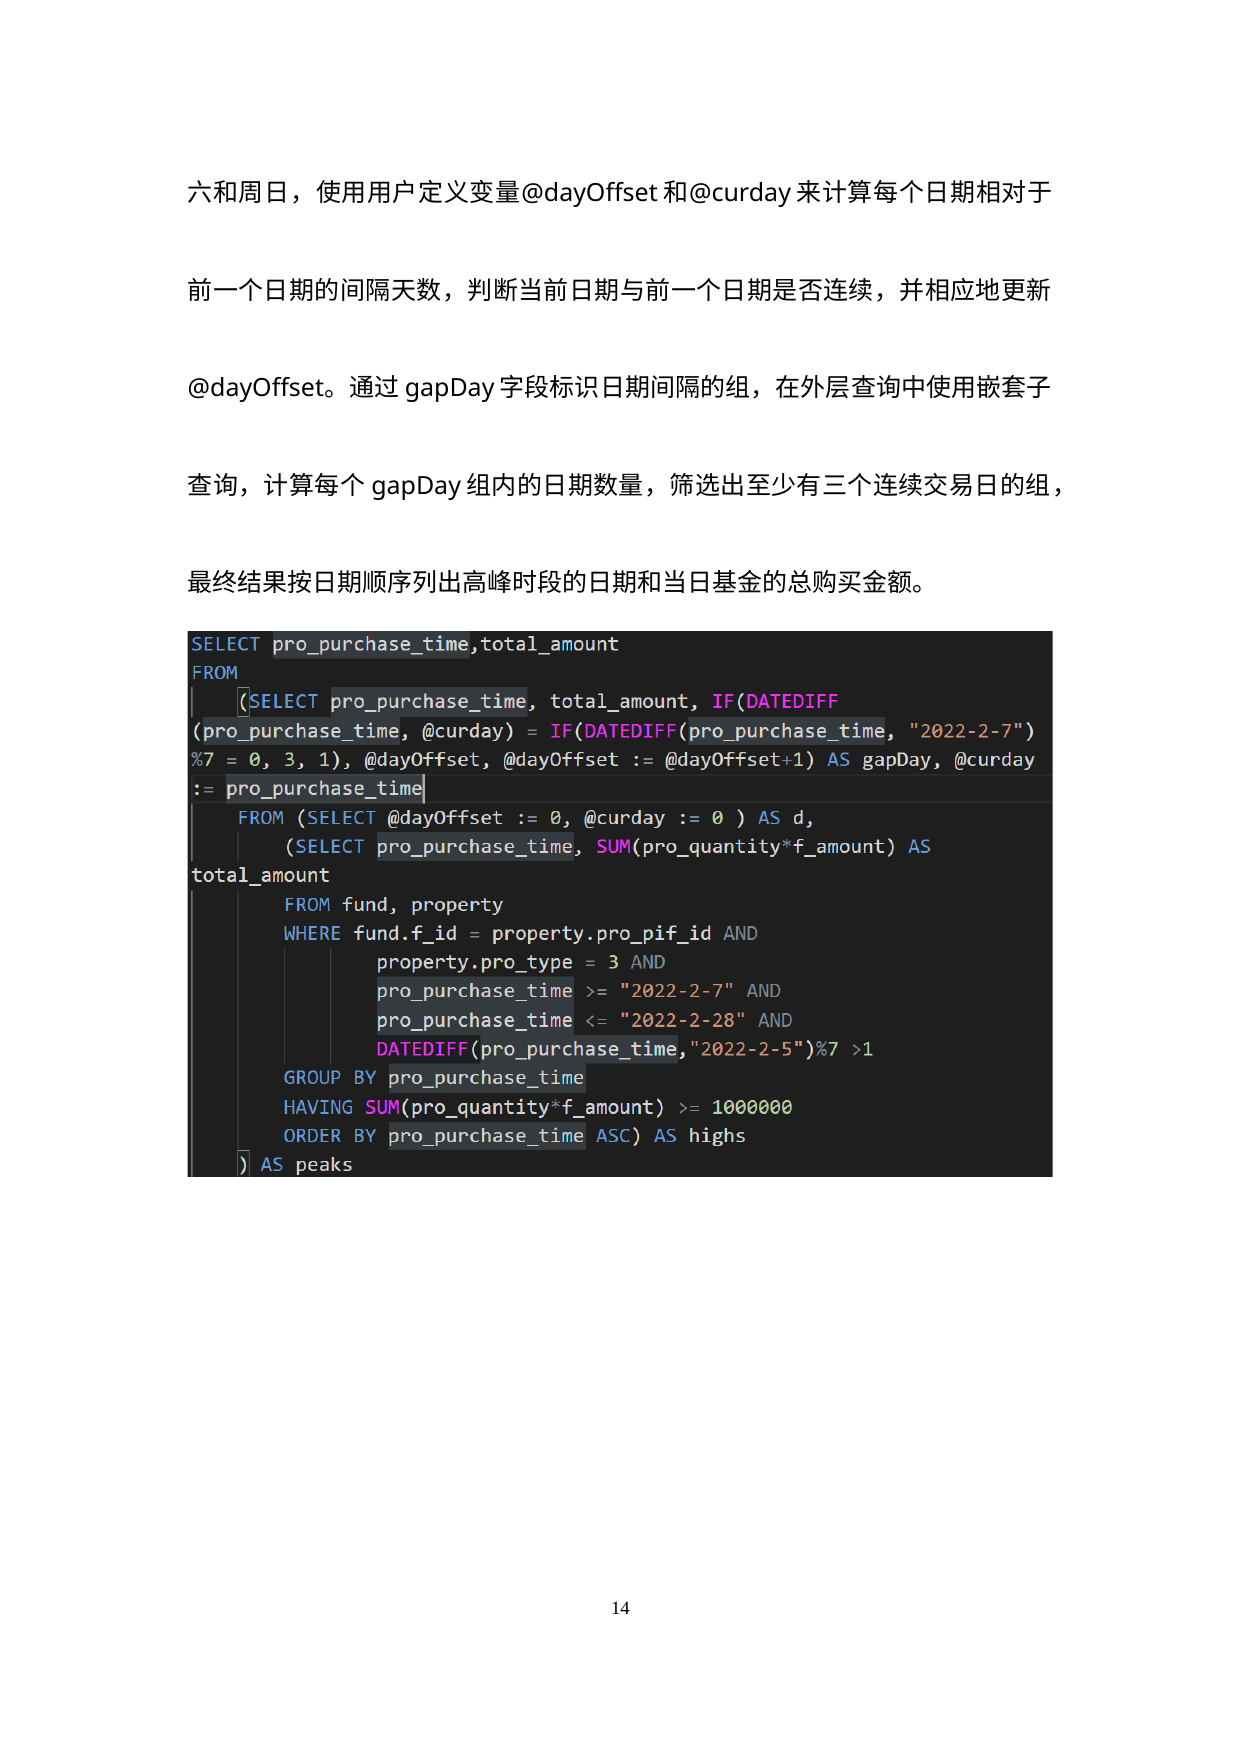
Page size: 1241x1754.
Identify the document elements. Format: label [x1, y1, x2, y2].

picture [187, 631, 1053, 1177]
text [187, 158, 1053, 613]
